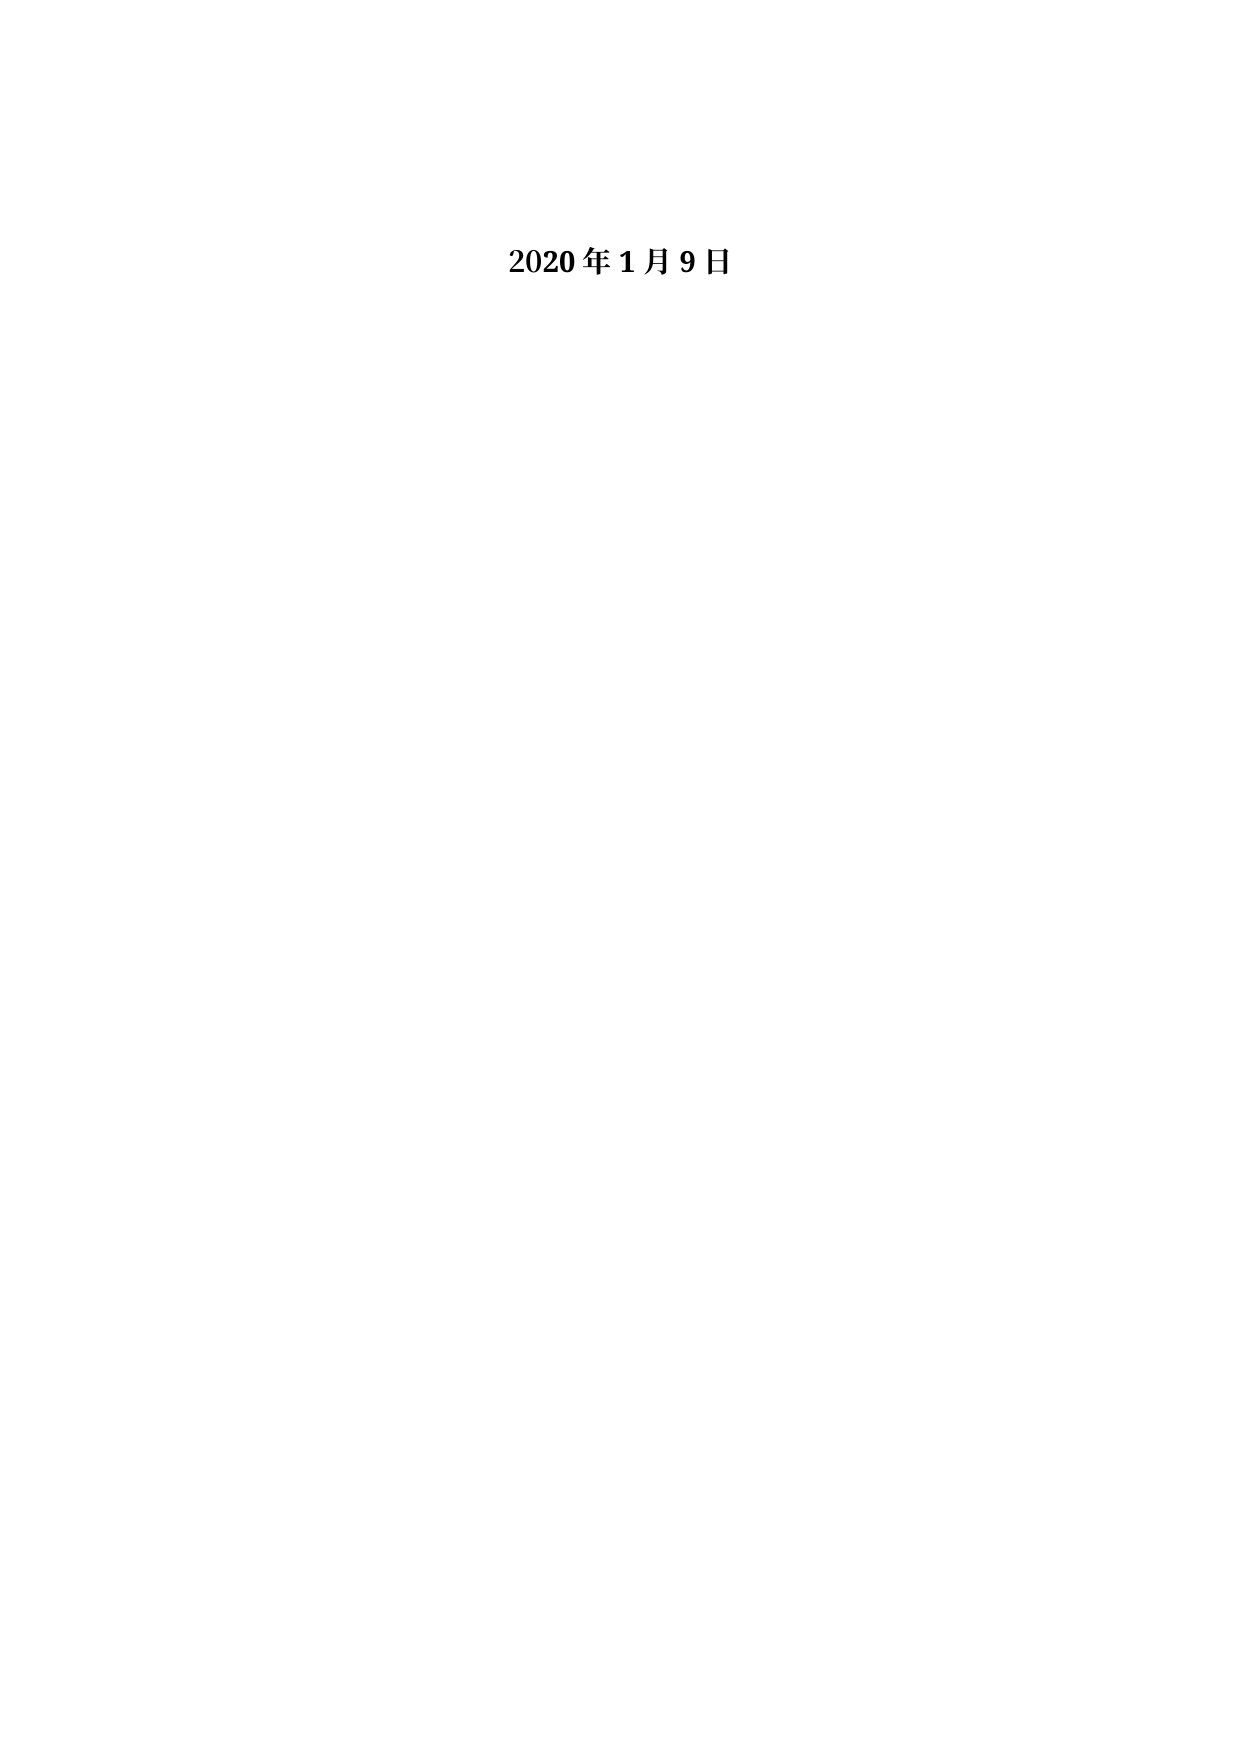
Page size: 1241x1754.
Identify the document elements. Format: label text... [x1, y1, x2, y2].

text 2020 年 1 月 9 日 [187, 227, 1053, 292]
